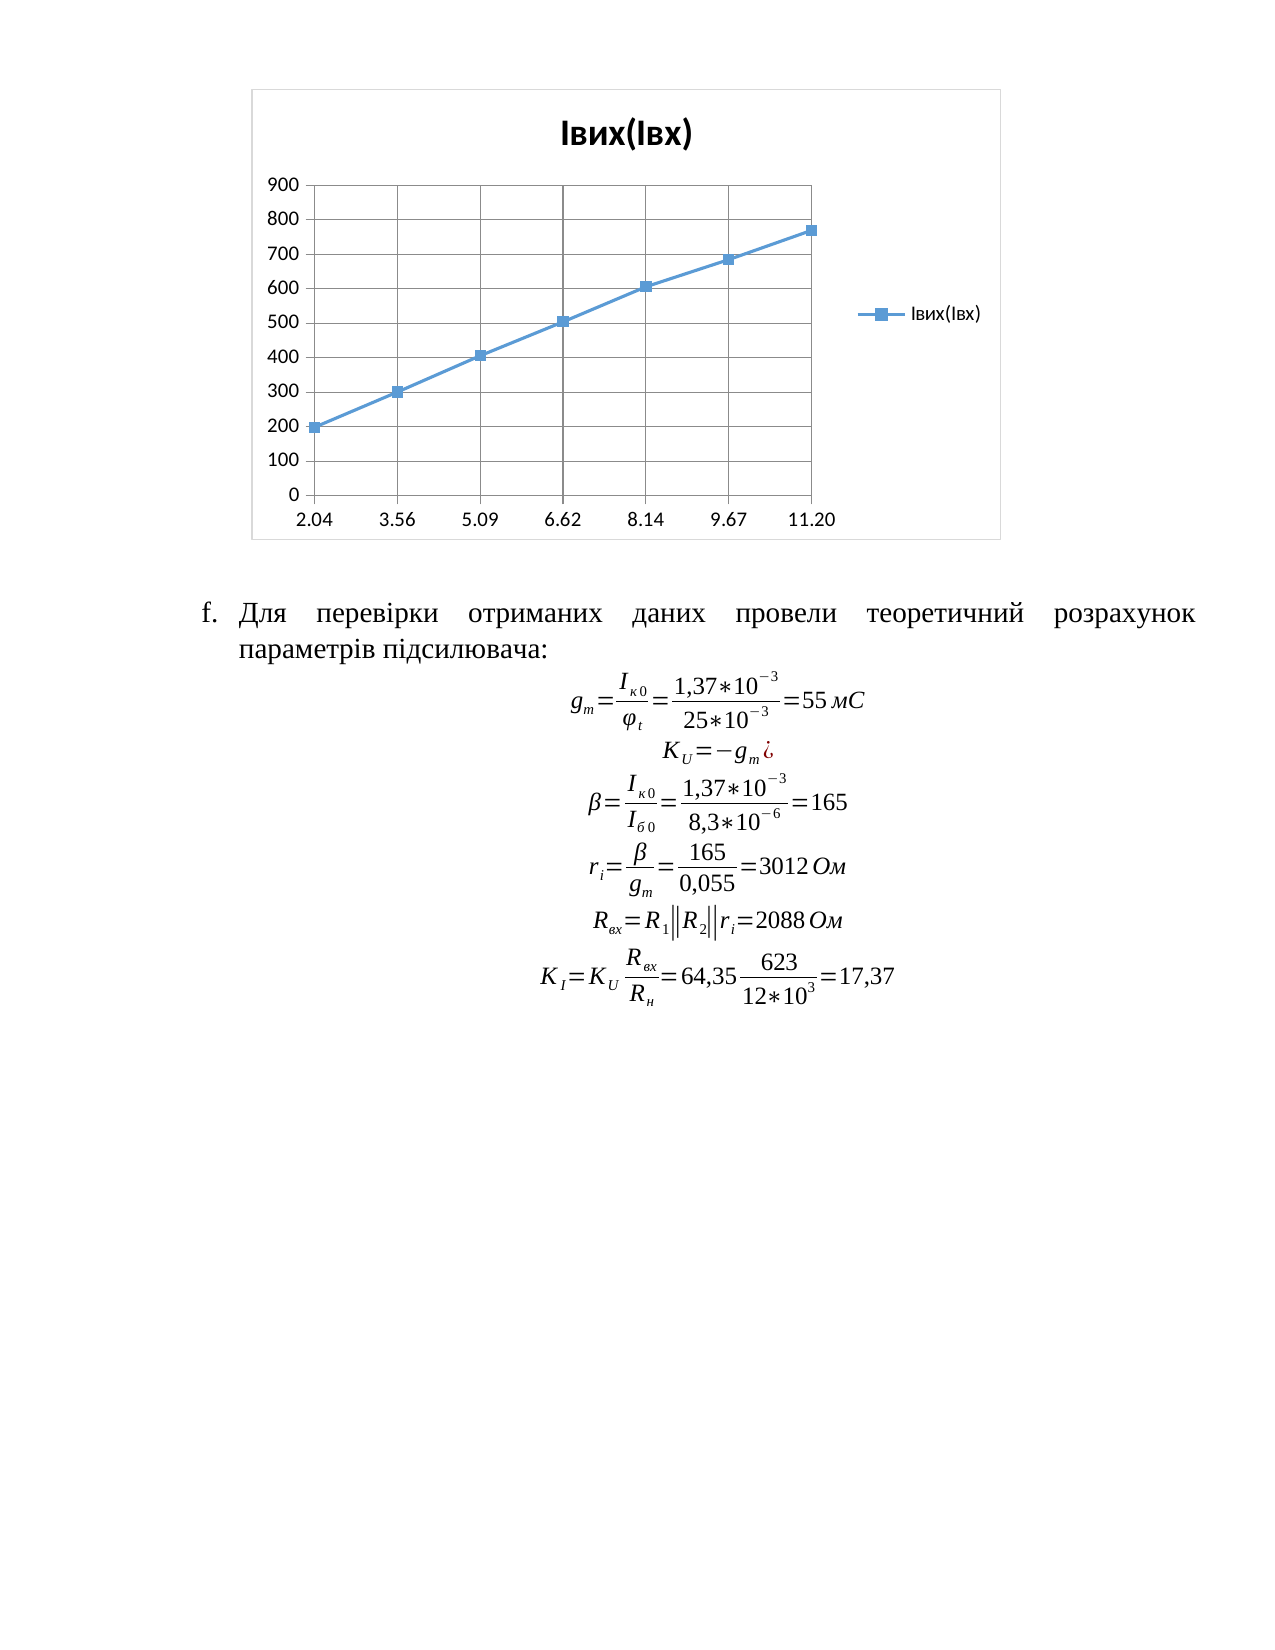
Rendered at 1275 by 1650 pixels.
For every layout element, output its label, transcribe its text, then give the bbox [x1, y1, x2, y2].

list Для перевірки отриманих даних провели теоретичний розрахунок параметрів підсилювача: [201, 596, 1196, 665]
